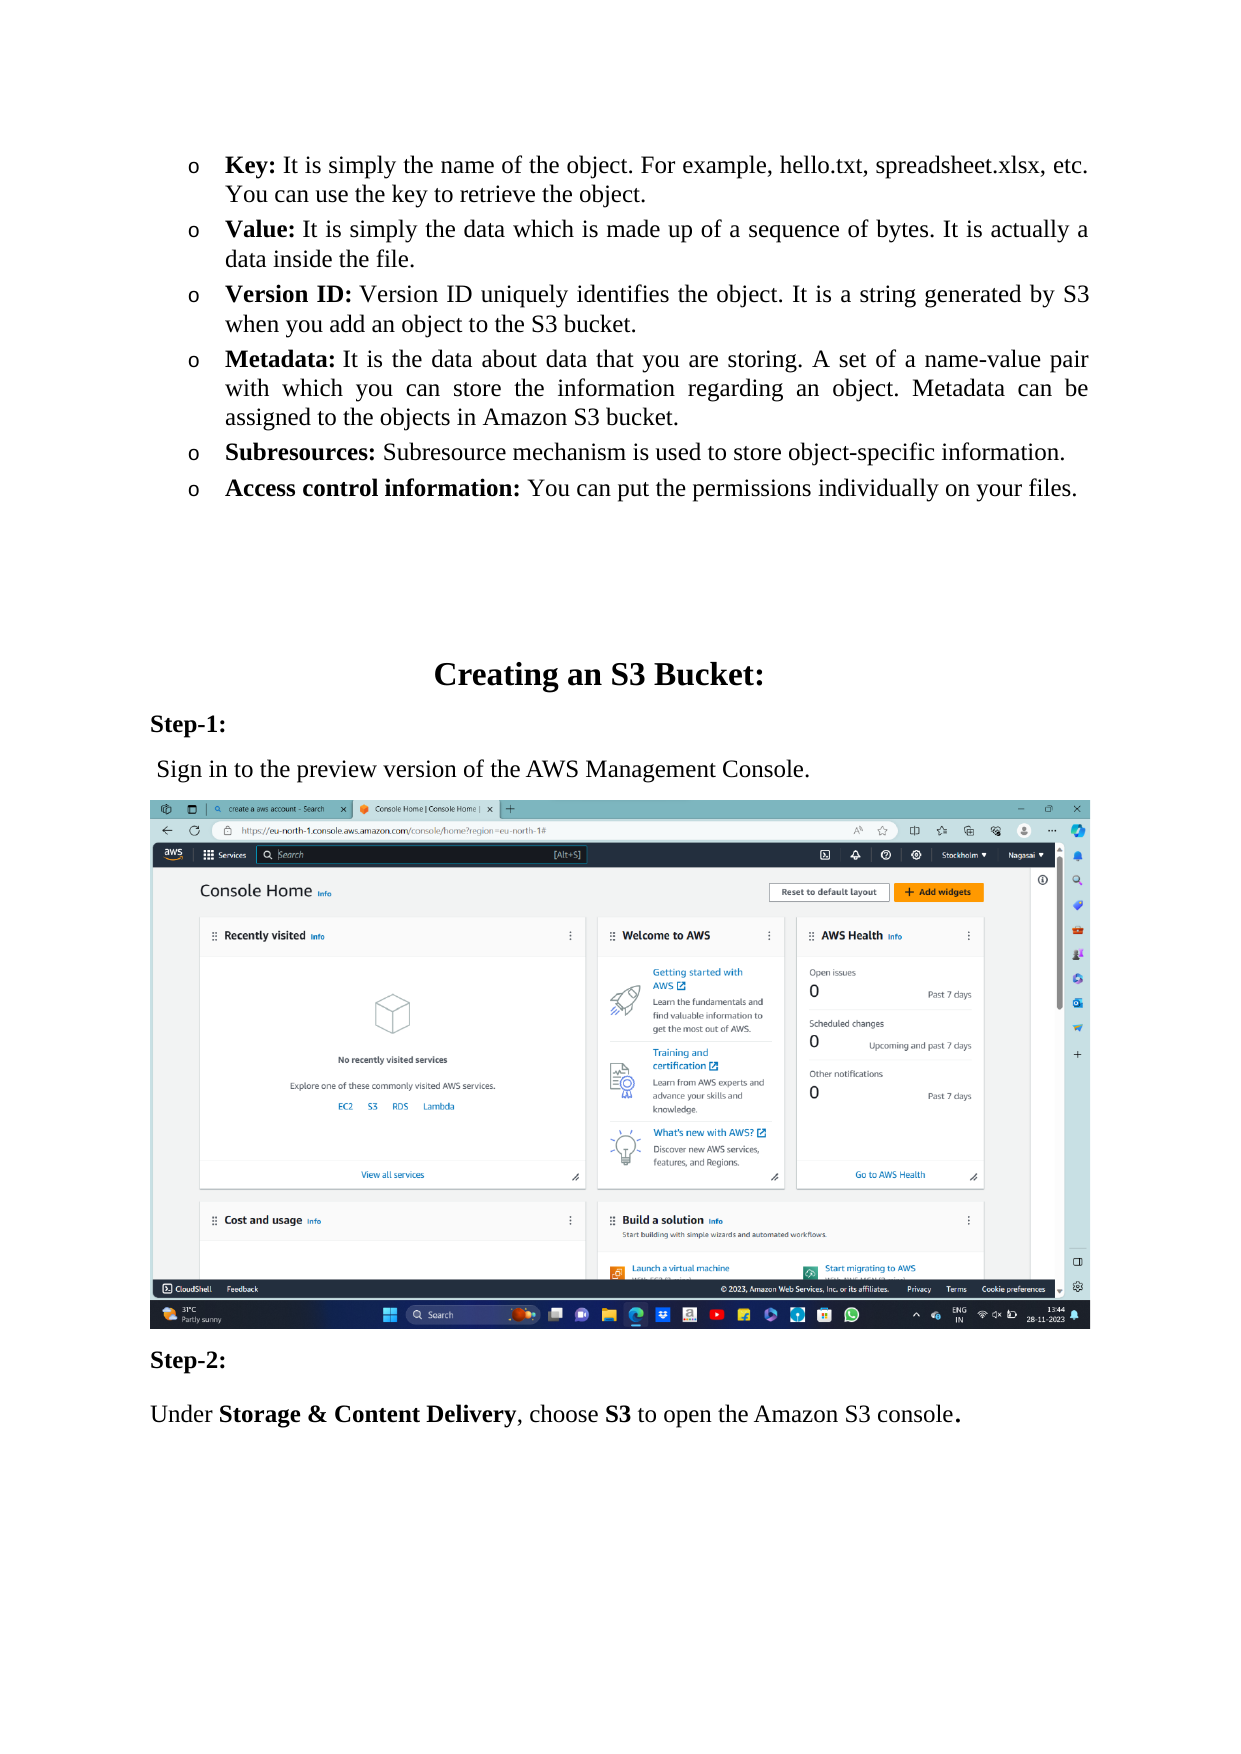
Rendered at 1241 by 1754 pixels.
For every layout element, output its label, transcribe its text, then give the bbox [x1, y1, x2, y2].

list Key: It is simply the name of the object. For example, hello.txt, spreadsheet.xlsx, etc. You can use the key to retrieve the object. [187, 150, 1090, 208]
text Sign in to the preview version of the AWS Management Console. [150, 754, 1090, 783]
list Subresources: Subresource mechanism is used to store object-specific information. [187, 437, 1090, 467]
text Under Storage & Content Delivery, choose S3 to open the Amazon S3 console. [150, 1391, 1090, 1429]
list Version ID: Version ID uniquely identifies the object. It is a string generated by S3 when you add an object to the S3 bucket. [187, 279, 1090, 337]
text Step-1: [150, 709, 1090, 738]
text Step-2: [150, 1346, 1090, 1374]
picture [150, 800, 1091, 1329]
list Metadata: It is the data about data that you are storing. A set of a name-value pair with which you can store the information regarding an object. Metadata can be assigned to the objects in Amazon S3 bucket. [187, 344, 1090, 431]
list Access control information: You can put the permissions individually on your files. [187, 473, 1090, 502]
text Creating an S3 Bucket: [150, 654, 1090, 692]
list Value: It is simply the data which is made up of a sequence of bytes. It is actually a data inside the file. [187, 214, 1090, 273]
